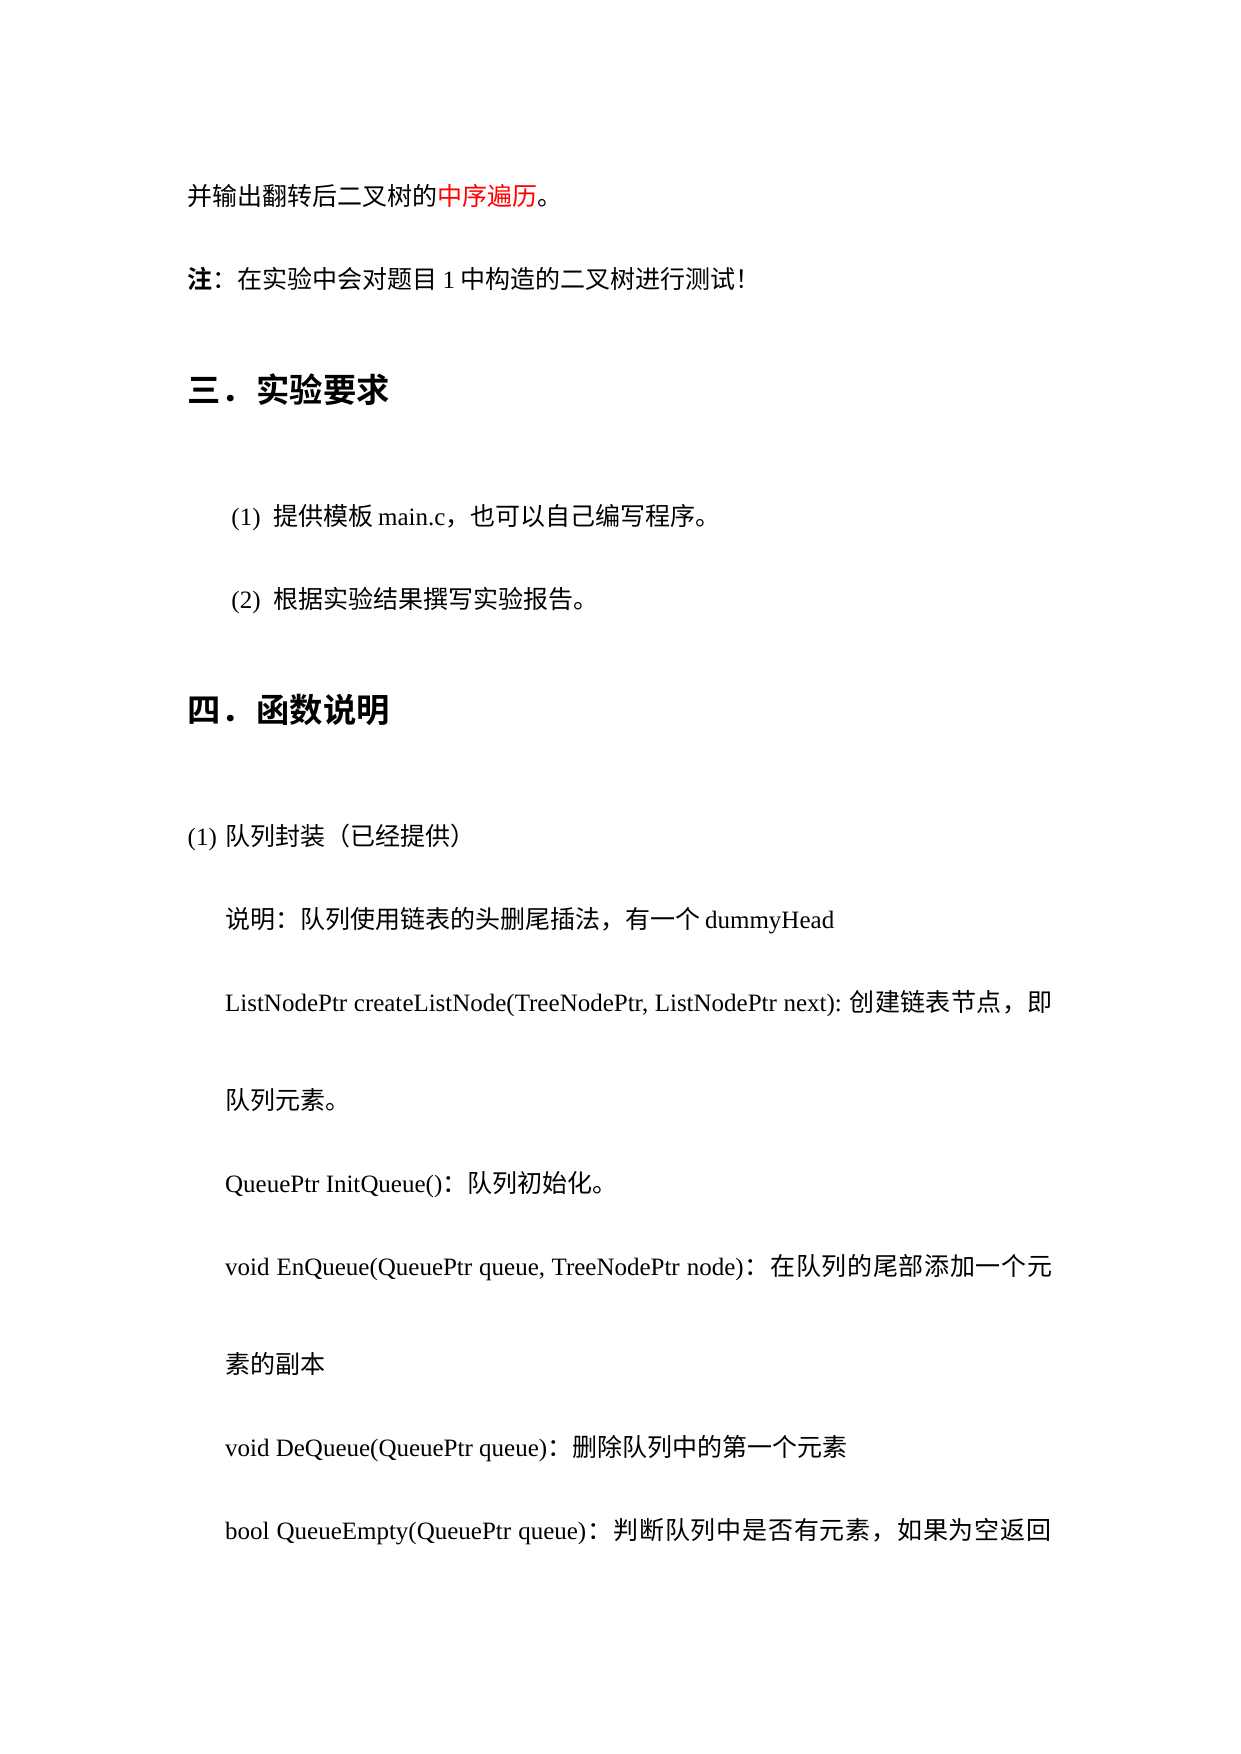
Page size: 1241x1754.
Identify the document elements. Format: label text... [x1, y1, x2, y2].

list ListNodePtr createListNode(TreeNodePtr, ListNodePtr next): 创建链表节点，即队列元素。 [225, 968, 1053, 1131]
list void EnQueue(QueuePtr queue, TreeNodePtr node)：在队列的尾部添加一个元素的副本 [225, 1232, 1053, 1395]
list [225, 1496, 1053, 1561]
text 注：在实验中会对题目1中构造的二叉树进行测试！ [187, 245, 1053, 310]
subtitle 函数说明 [187, 675, 1053, 740]
list 说明：队列使用链表的头删尾插法，有一个dummyHead [225, 885, 1053, 950]
list void DeQueue(QueuePtr queue)：删除队列中的第一个元素 [225, 1413, 1053, 1478]
text 并输出翻转后二叉树的中序遍历。 [187, 162, 1053, 227]
list 根据实验结果撰写实验报告。 [231, 565, 1053, 630]
subtitle 实验要求 [187, 355, 1053, 420]
list QueuePtr InitQueue()：队列初始化。 [225, 1149, 1053, 1214]
list 队列封装（已经提供） [187, 802, 1053, 867]
list 提供模板main.c，也可以自己编写程序。 [231, 482, 1053, 547]
